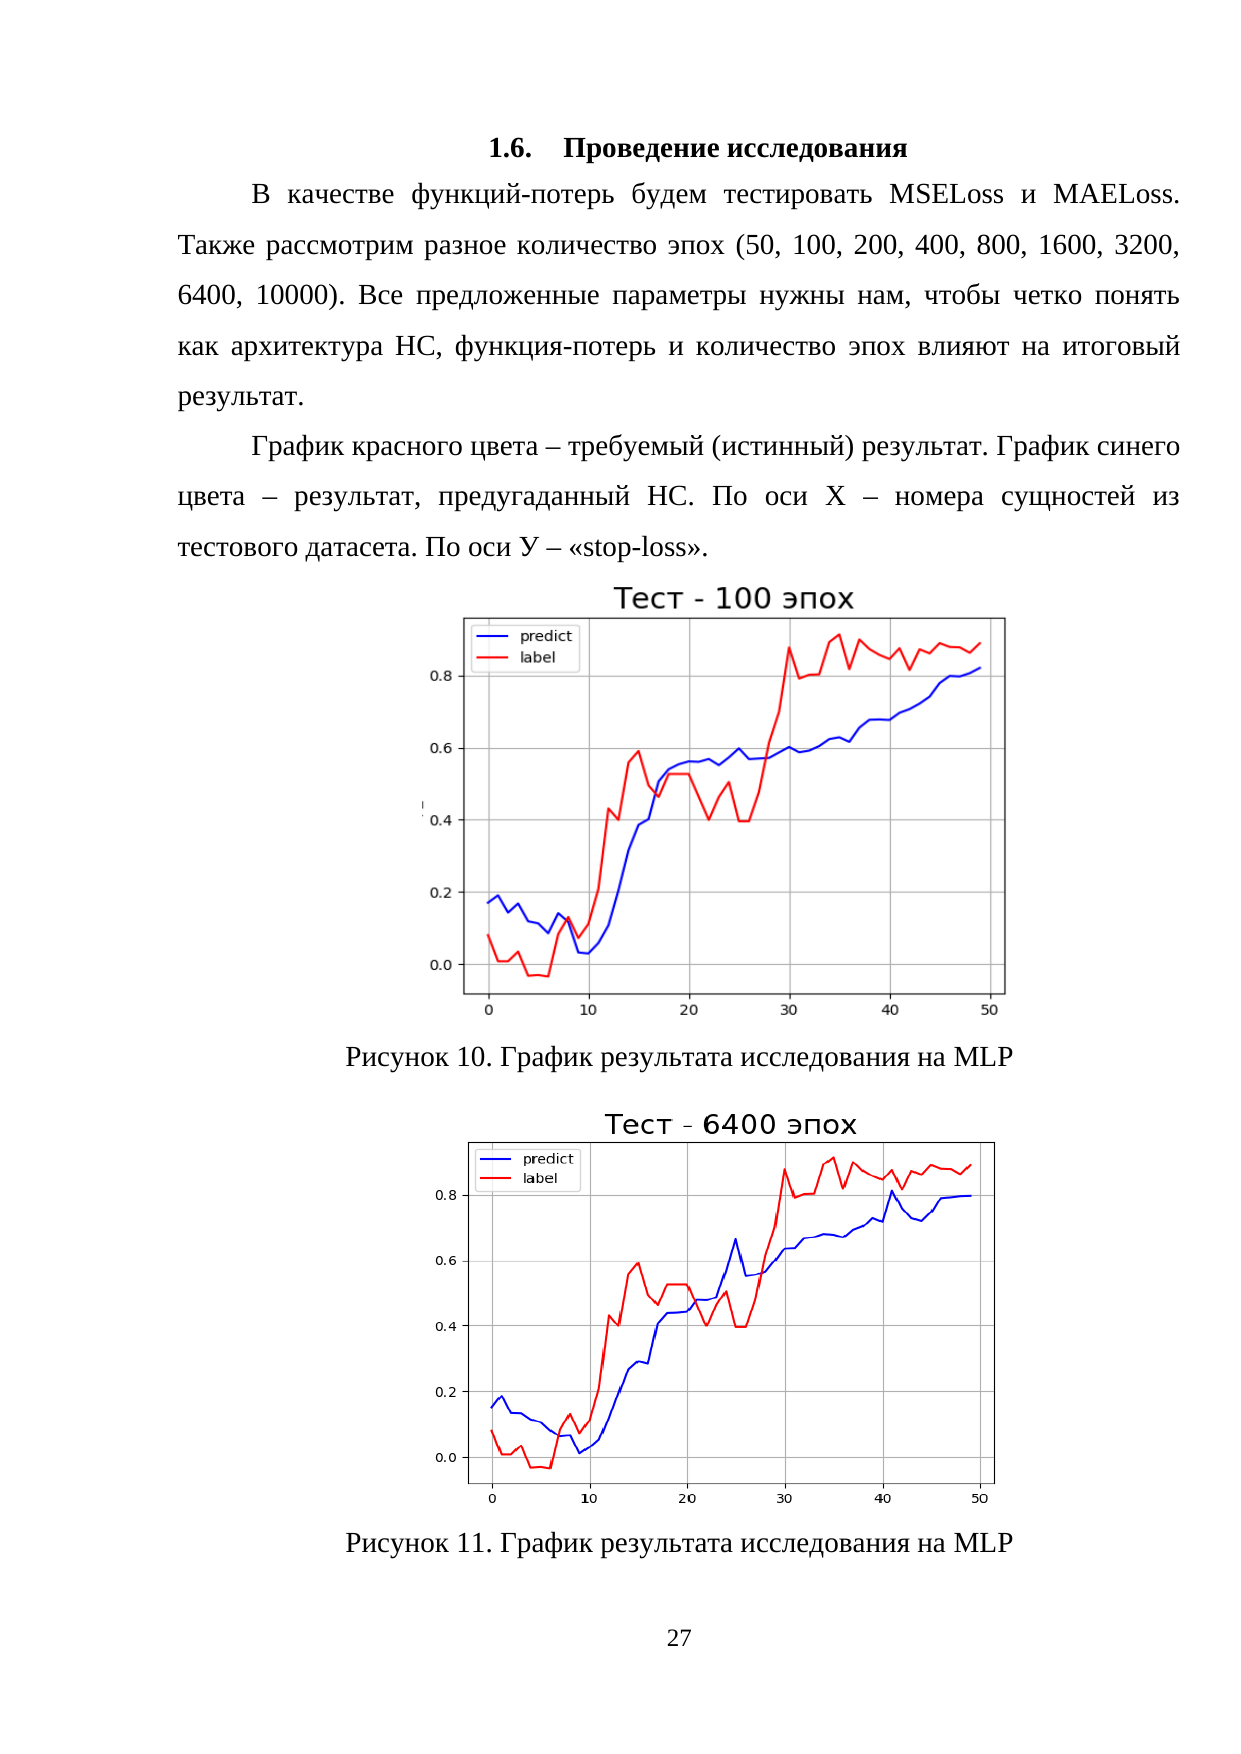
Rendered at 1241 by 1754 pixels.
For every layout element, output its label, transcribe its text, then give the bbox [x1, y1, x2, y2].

text Рисунок 11. График результата исследования на MLP [177, 1525, 1181, 1558]
text График красного цвета – требуемый (истинный) результат. График синего цвета – результат, предугаданный НС. По оси Х – номера сущностей из тестового датасета. По оси У – «stop-loss». [177, 428, 1181, 562]
picture [431, 1114, 1002, 1508]
picture [422, 579, 1010, 1023]
text Рисунок 10. График результата исследования на MLP [177, 1039, 1181, 1073]
list Проведение исследования [215, 131, 1181, 164]
text В качестве функций-потерь будем тестировать MSELoss и MAELoss. Также рассмотрим разное количество эпох (50, 100, 200, 400, 800, 1600, 3200, 6400, 10000). Все предложенные параметры нужны нам, чтобы четко понять как архитектура НС, функция-потерь и количество эпох влияют на итоговый результат. [177, 177, 1181, 411]
